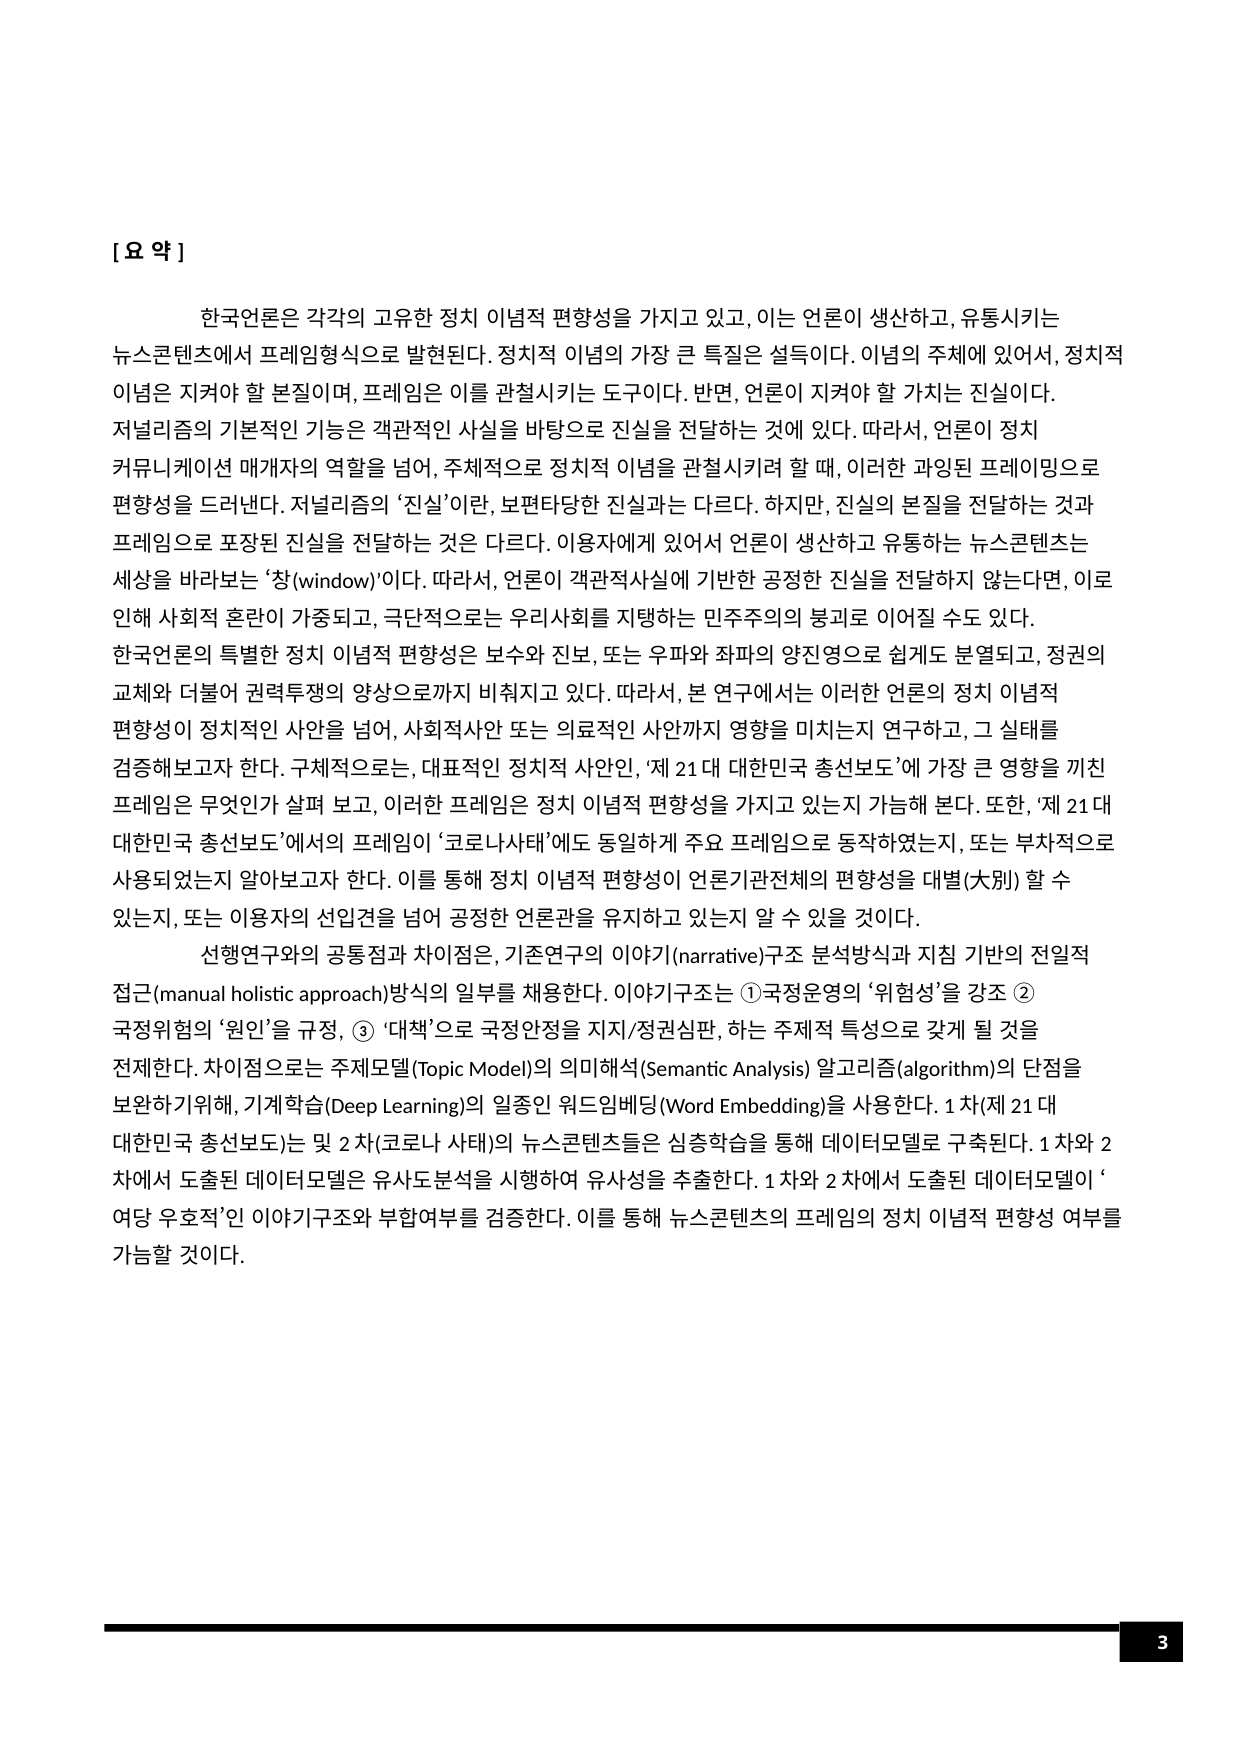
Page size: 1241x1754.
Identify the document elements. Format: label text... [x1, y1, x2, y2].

text 한국언론은 각각의 고유한 정치 이념적 편향성을 가지고 있고, 이는 언론이 생산하고, 유통시키는 뉴스콘텐츠에서 프레임형식으로 발현된다. 정치적 이념의 가장 큰 특질은 설득이다. 이념의 주체에 있어서, 정치적 이념은 지켜야 할 본질이며, 프레임은 이를 관철시키는 도구이다. 반면, 언론이 지켜야 할 가치는 진실이다. 저널리즘의 기본적인 기능은 객관적인 사실을 바탕으로 진실을 전달하는 것에 있다. 따라서, 언론이 정치 커뮤니케이션 매개자의 역할을 넘어, 주체적으로 정치적 이념을 관철시키려 할 때, 이러한 과잉된 프레이밍으로 편향성을 드러낸다. 저널리즘의 ‘진실’이란, 보편타당한 진실과는 다르다. 하지만, 진실의 본질을 전달하는 것과 프레임으로 포장된 진실을 전달하는 것은 다르다. 이용자에게 있어서 언론이 생산하고 유통하는 뉴스콘텐츠는 세상을 바라보는 ‘창(window)’이다. 따라서, 언론이 객관적사실에 기반한 공정한 진실을 전달하지 않는다면, 이로 인해 사회적 혼란이 가중되고, 극단적으로는 우리사회를 지탱하는 민주주의의 붕괴로 이어질 수도 있다. 한국언론의 특별한 정치 이념적 편향성은 보수와 진보, 또는 우파와 좌파의 양진영으로 쉽게도 분열되고, 정권의 교체와 더불어 권력투쟁의 양상으로까지 비춰지고 있다. 따라서, 본 연구에서는 이러한 언론의 정치 이념적 편향성이 정치적인 사안을 넘어, 사회적사안 또는 의료적인 사안까지 영향을 미치는지 연구하고, 그 실태를 검증해보고자 한다. 구체적으로는, 대표적인 정치적 사안인, ‘제21대 대한민국 총선보도’에 가장 큰 영향을 끼친 프레임은 무엇인가 살펴 보고, 이러한 프레임은 정치 이념적 편향성을 가지고 있는지 가늠해 본다. 또한, ‘제21대 대한민국 총선보도’에서의 프레임이 ‘코로나사태’에도 동일하게 주요 프레임으로 동작하였는지, 또는 부차적으로 사용되었는지 알아보고자 한다. 이를 통해 정치 이념적 편향성이 언론기관전체의 편향성을 대별(大別) 할 수 있는지, 또는 이용자의 선입견을 넘어 공정한 언론관을 유지하고 있는지 알 수 있을 것이다. [112, 298, 1128, 935]
subtitle [ 요 약 ] [112, 231, 1128, 269]
text 선행연구와의 공통점과 차이점은, 기존연구의 이야기(narrative)구조 분석방식과 지침 기반의 전일적 접근(manual holistic approach)방식의 일부를 채용한다. 이야기구조는 ①국정운영의 ‘위험성’을 강조 ②국정위험의 ‘원인’을 규정, ③ ‘대책’으로 국정안정을 지지/정권심판, 하는 주제적 특성으로 갖게 될 것을 전제한다. 차이점으로는 주제모델(Topic Model)의 의미해석(Semantic Analysis) 알고리즘(algorithm)의 단점을 보완하기위해, 기계학습(Deep Learning)의 일종인 워드임베딩(Word Embedding)을 사용한다. 1차(제21대 대한민국 총선보도)는 및 2차(코로나 사태)의 뉴스콘텐츠들은 심층학습을 통해 데이터모델로 구축된다. 1차와 2차에서 도출된 데이터모델은 유사도분석을 시행하여 유사성을 추출한다. 1차와 2차에서 도출된 데이터모델이 ‘여당 우호적’인 이야기구조와 부합여부를 검증한다. 이를 통해 뉴스콘텐츠의 프레임의 정치 이념적 편향성 여부를 가늠할 것이다. [112, 935, 1128, 1273]
